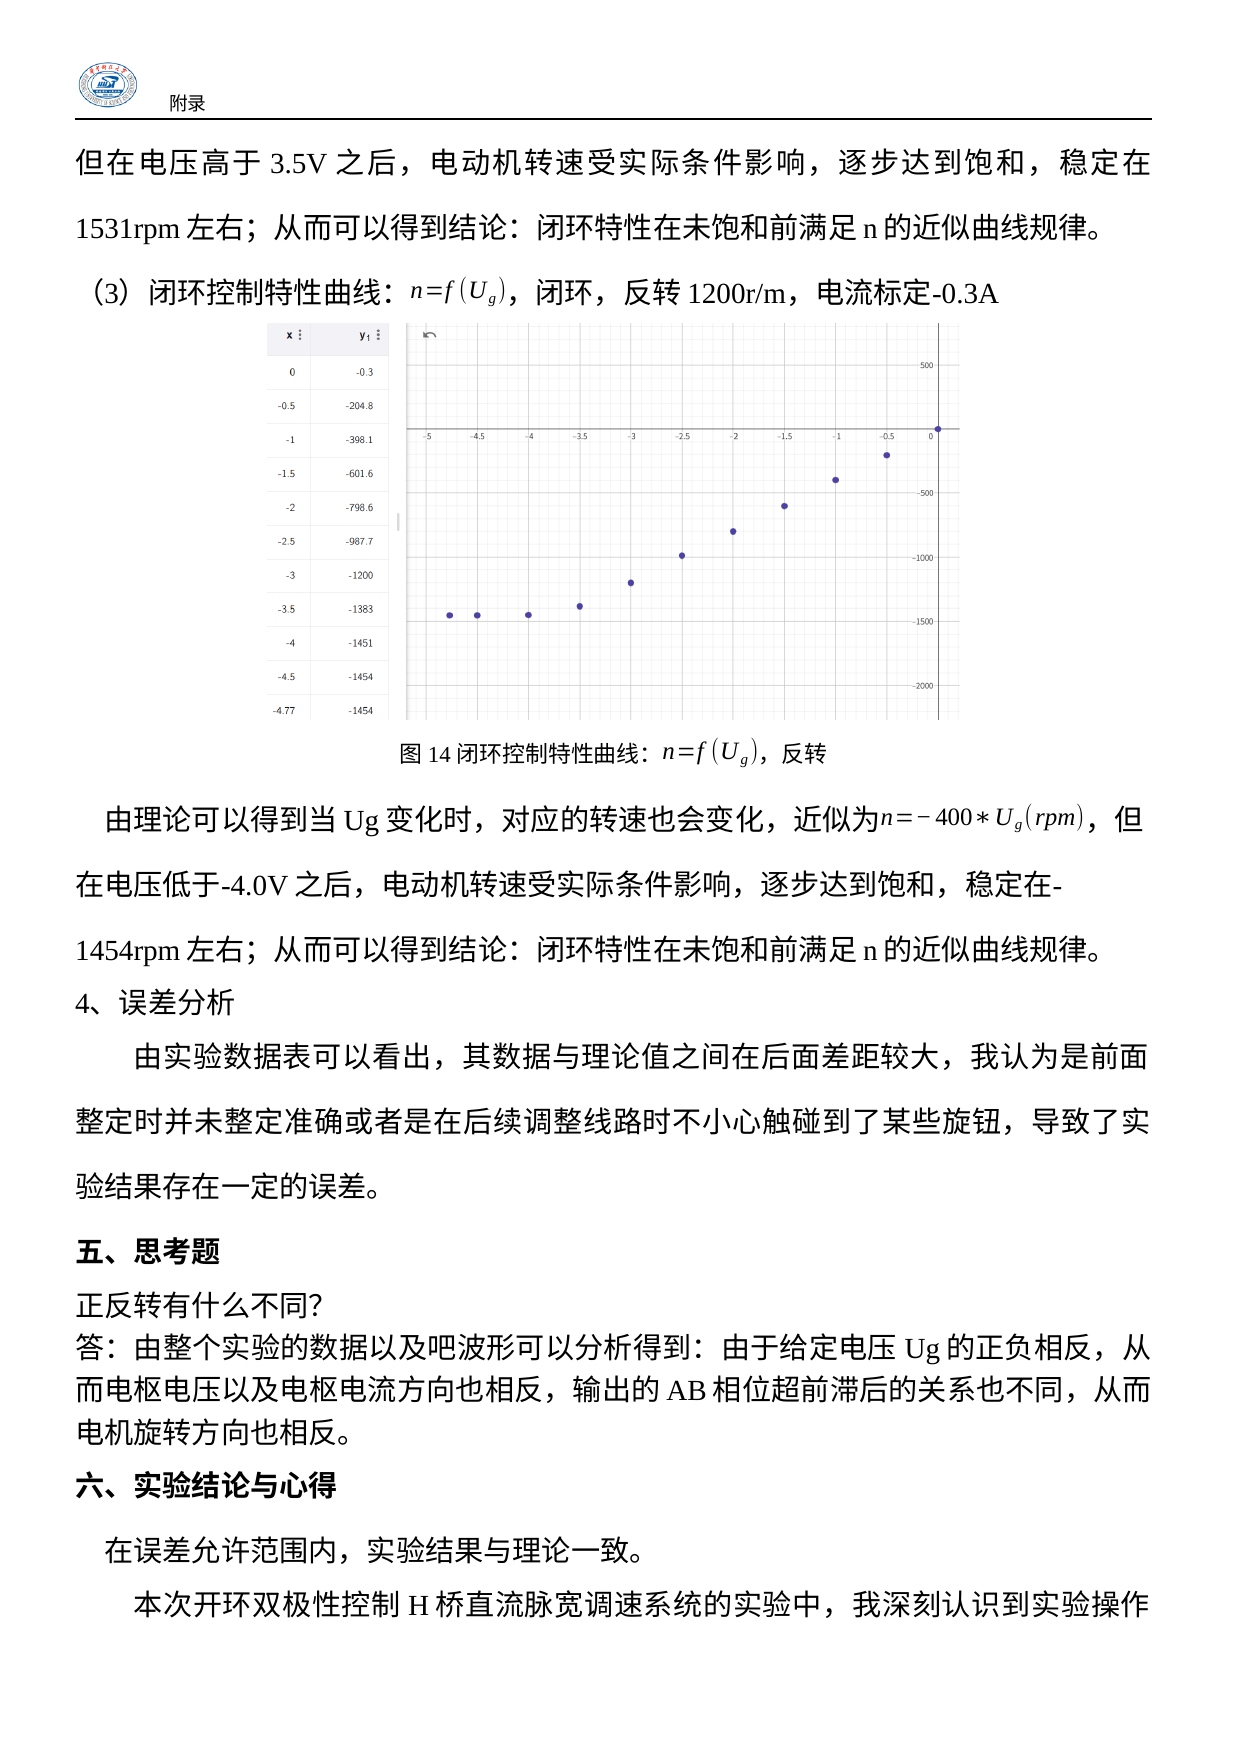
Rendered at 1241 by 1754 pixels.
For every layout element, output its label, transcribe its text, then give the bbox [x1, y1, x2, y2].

list 误差分析 [75, 980, 1152, 1022]
text 五、思考题 [75, 1217, 1152, 1282]
text 图 14 闭环控制特性曲线：，反转 [75, 720, 1152, 785]
picture [267, 323, 960, 720]
text 由理论可以得到当Ug变化时，对应的转速也会变化，近似为，但在电压低于-4.0V之后，电动机转速受实际条件影响，逐步达到饱和，稳定在-1454rpm左右；从而可以得到结论：闭环特性在未饱和前满足n的近似曲线规律。 [75, 785, 1152, 980]
list 正反转有什么不同？ [75, 1282, 1152, 1324]
text 在误差允许范围内，实验结果与理论一致。 [75, 1516, 1152, 1581]
text 由实验数据表可以看出，其数据与理论值之间在后面差距较大，我认为是前面整定时并未整定准确或者是在后续调整线路时不小心触碰到了某些旋钮，导致了实验结果存在一定的误差。 [75, 1022, 1152, 1217]
text 六、实验结论与心得 [75, 1451, 1152, 1516]
picture [75, 59, 141, 111]
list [75, 1581, 1152, 1624]
list 答：由整个实验的数据以及吧波形可以分析得到：由于给定电压Ug的正负相反，从而电枢电压以及电枢电流方向也相反，输出的AB相位超前滞后的关系也不同，从而电机旋转方向也相反。 [75, 1324, 1152, 1451]
text （3）闭环控制特性曲线：，闭环，反转1200r/m，电流标定-0.3A [75, 259, 1152, 324]
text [75, 129, 1152, 259]
